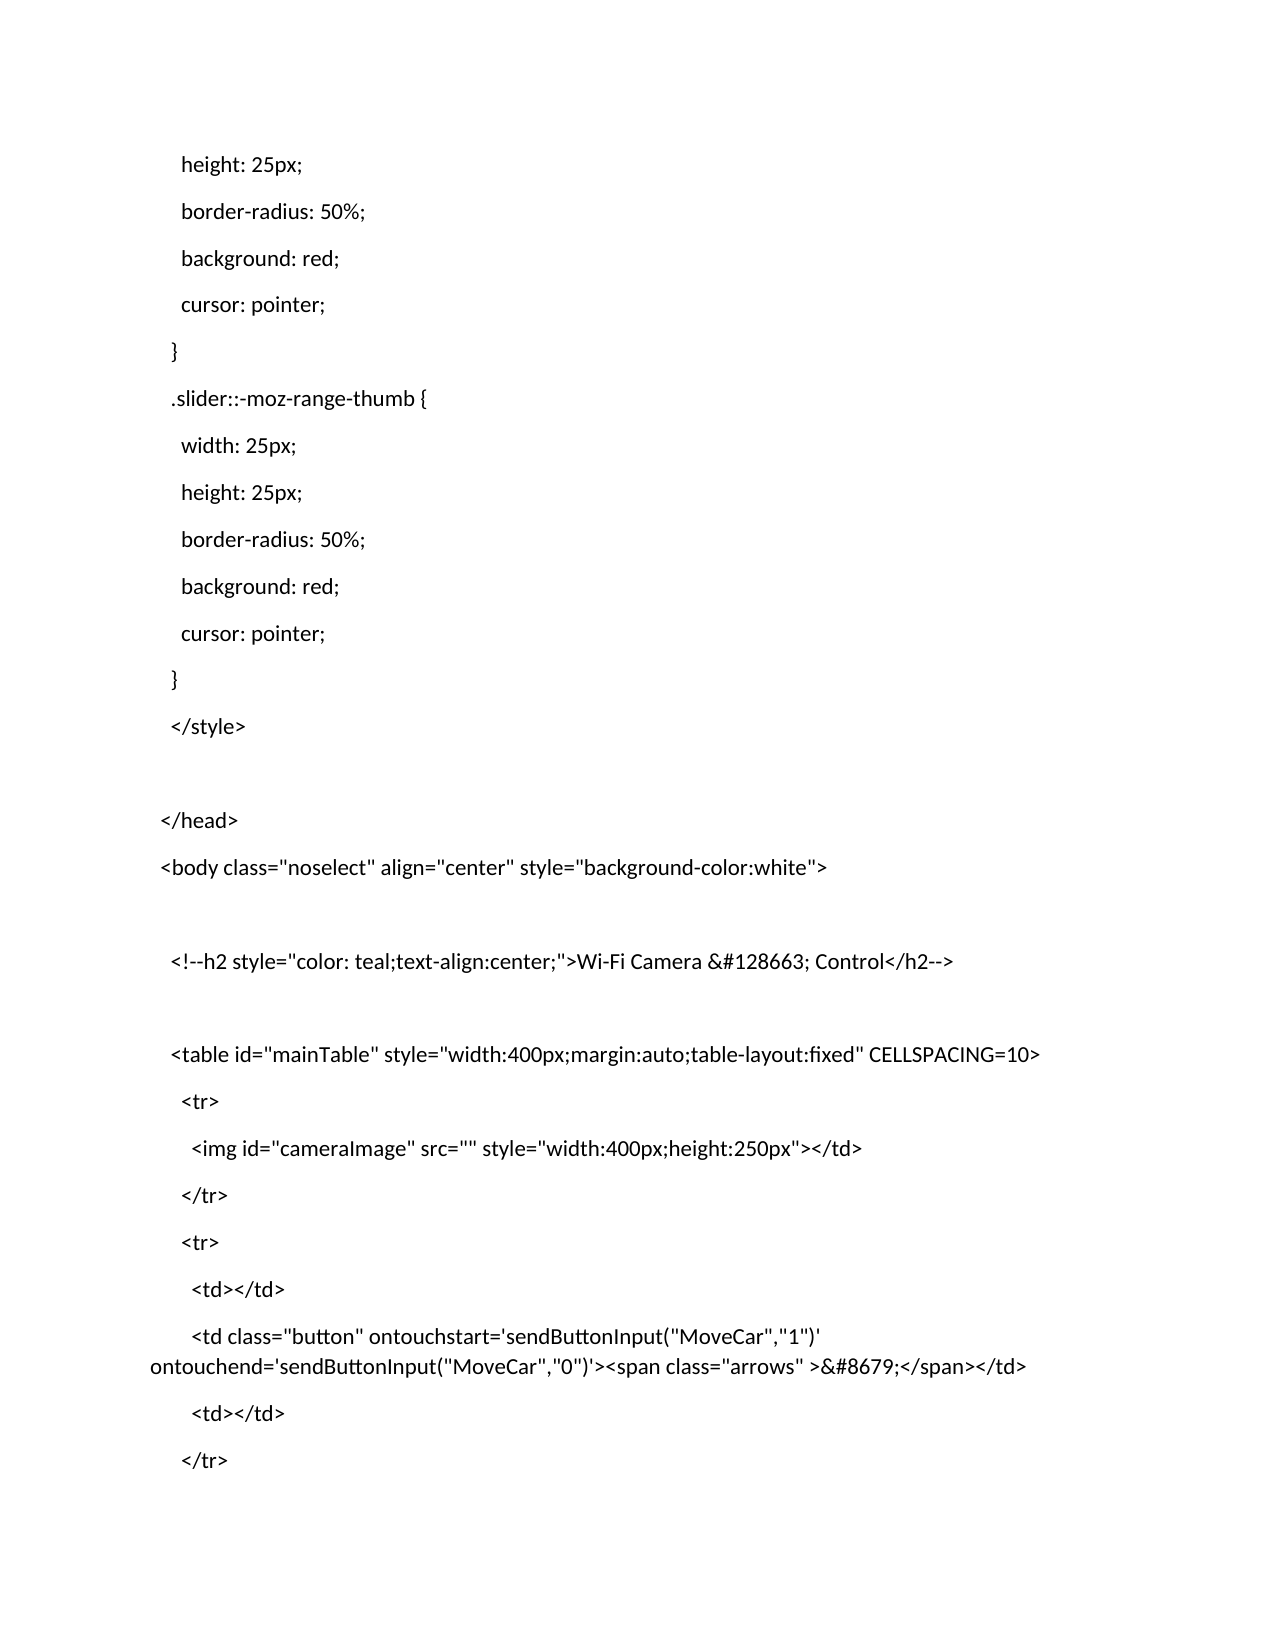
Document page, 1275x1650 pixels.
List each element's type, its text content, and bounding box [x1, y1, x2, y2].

text <tr> [150, 1228, 1125, 1256]
text </head> [150, 806, 1125, 834]
text } [150, 337, 1125, 366]
text </tr> [150, 1181, 1125, 1209]
text height: 25px; [150, 150, 1125, 178]
text border-radius: 50%; [150, 525, 1125, 553]
text <!--h2 style="color: teal;text-align:center;">Wi-Fi Camera &#128663; Control</h2--> [150, 947, 1125, 975]
text </style> [150, 712, 1125, 741]
text <td></td> [150, 1275, 1125, 1303]
text <body class="noselect" align="center" style="background-color:white"> [150, 853, 1125, 881]
text cursor: pointer; [150, 291, 1125, 319]
text </tr> [150, 1446, 1125, 1474]
text <td></td> [150, 1399, 1125, 1427]
text } [150, 666, 1125, 694]
text .slider::-moz-range-thumb { [150, 384, 1125, 412]
text border-radius: 50%; [150, 197, 1125, 225]
text <img id="cameraImage" src="" style="width:400px;height:250px"></td> [150, 1134, 1125, 1162]
text <tr> [150, 1087, 1125, 1116]
text <td class="button" ontouchstart='sendButtonInput("MoveCar","1")' ontouchend='sendButtonInput("MoveCar","0")'><span class="arrows" >&#8679;</span></td> [150, 1322, 1125, 1380]
text background: red; [150, 244, 1125, 272]
text background: red; [150, 572, 1125, 600]
text <table id="mainTable" style="width:400px;margin:auto;table-layout:fixed" CELLSPACING=10> [150, 1041, 1125, 1069]
text height: 25px; [150, 478, 1125, 506]
text width: 25px; [150, 431, 1125, 459]
text cursor: pointer; [150, 619, 1125, 647]
